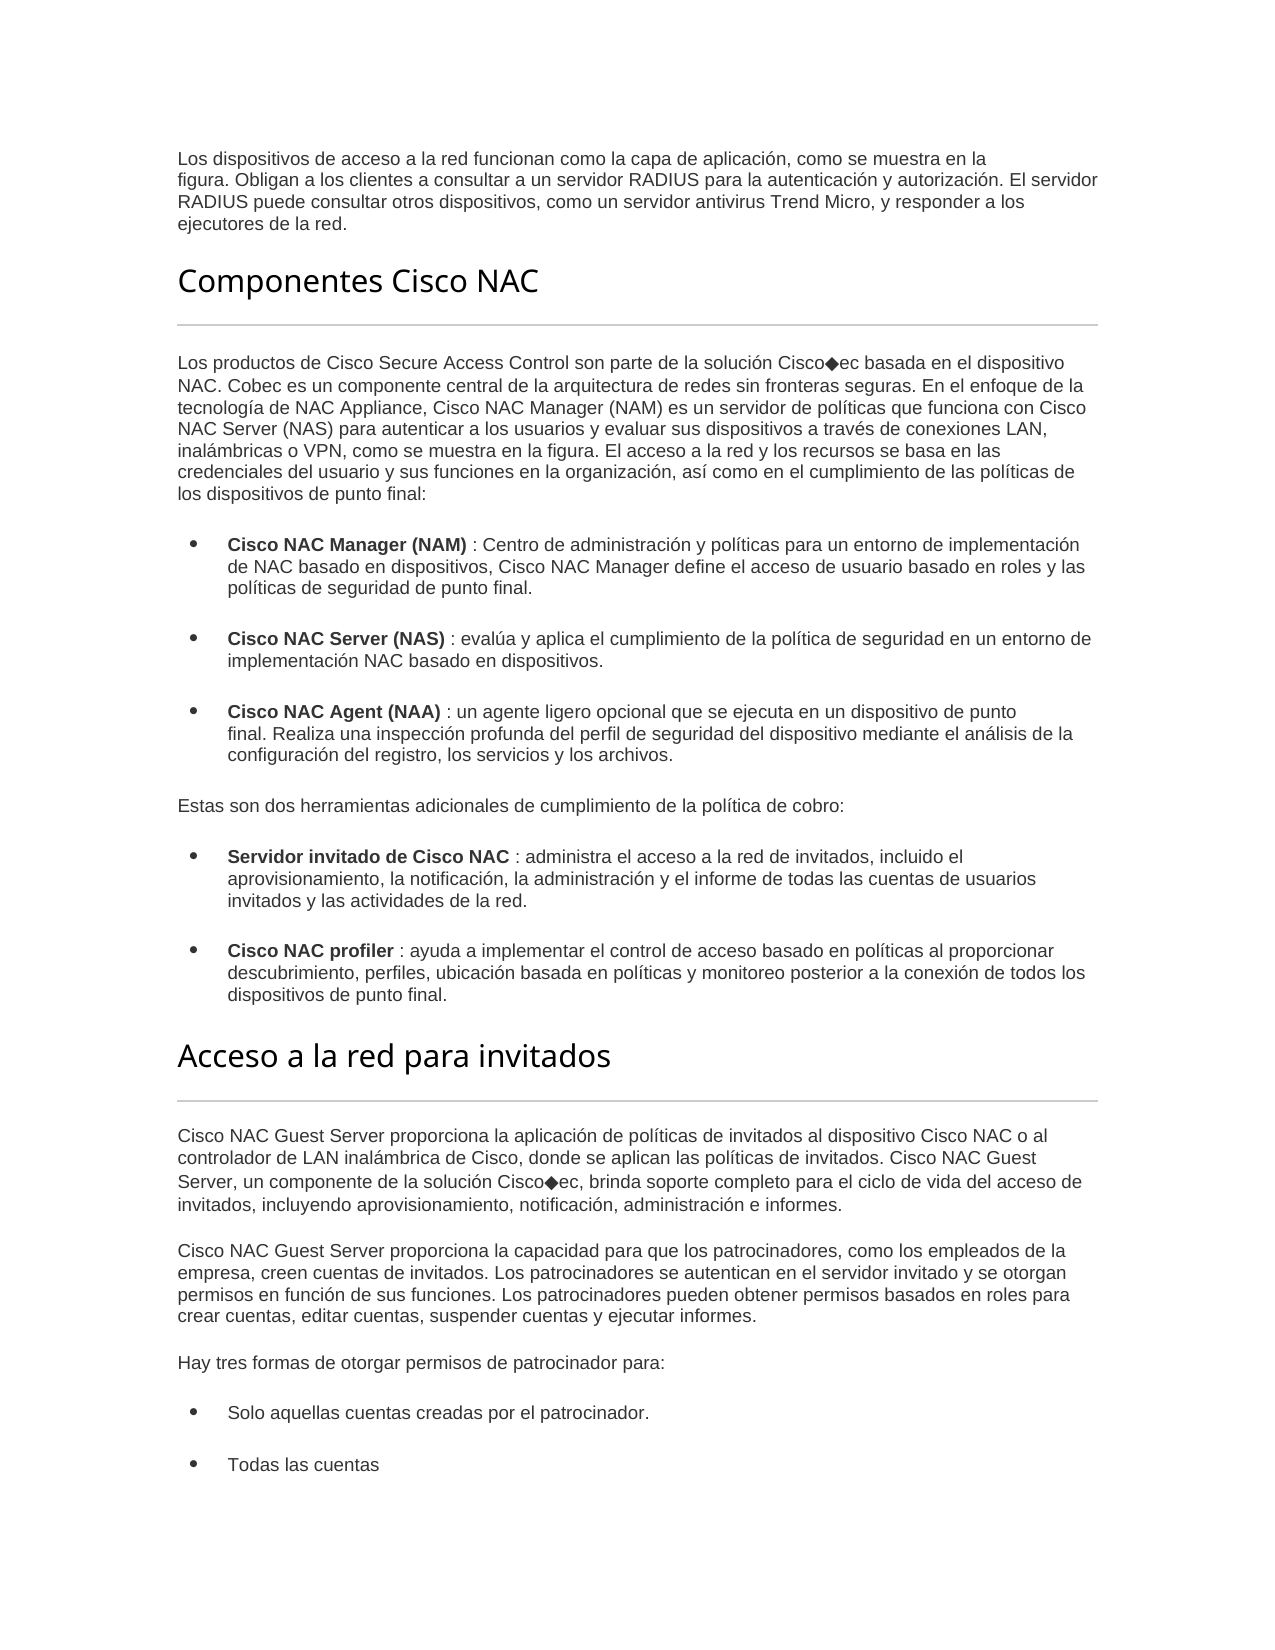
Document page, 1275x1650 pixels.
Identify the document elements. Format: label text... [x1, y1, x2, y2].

text Los dispositivos de acceso a la red funcionan como la capa de aplicación, como se muestra en la figura. Obligan a los clientes a consultar a un servidor RADIUS para la autenticación y autorización. El servidor RADIUS puede consultar otros dispositivos, como un servidor antivirus Trend Micro, y responder a los ejecutores de la red. [177, 148, 1098, 234]
list Solo aquellas cuentas creadas por el patrocinador. [190, 1402, 1098, 1424]
list Cisco NAC profiler : ayuda a implementar el control de acceso basado en políticas al proporcionar descubrimiento, perfiles, ubicación basada en políticas y monitoreo posterior a la conexión de todos los dispositivos de punto final. [190, 940, 1098, 1005]
text Los productos de Cisco Secure Access Control son parte de la solución Cisco◆ec basada en el dispositivo NAC. Cobec es un componente central de la arquitectura de redes sin fronteras seguras. En el enfoque de la tecnología de NAC Appliance, Cisco NAC Manager (NAM) es un servidor de políticas que funciona con Cisco NAC Server (NAS) para autenticar a los usuarios y evaluar sus dispositivos a través de conexiones LAN, inalámbricas o VPN, como se muestra en la figura. El acceso a la red y los recursos se basa en las credenciales del usuario y sus funciones en la organización, así como en el cumplimiento de las políticas de los dispositivos de punto final: [177, 349, 1098, 504]
list Cisco NAC Manager (NAM) : Centro de administración y políticas para un entorno de implementación de NAC basado en dispositivos, Cisco NAC Manager define el acceso de usuario basado en roles y las políticas de seguridad de punto final. [190, 533, 1098, 599]
text Cisco NAC Guest Server proporciona la aplicación de políticas de invitados al dispositivo Cisco NAC o al controlador de LAN inalámbrica de Cisco, donde se aplican las políticas de invitados. Cisco NAC Guest Server, un componente de la solución Cisco◆ec, brinda soporte completo para el ciclo de vida del acceso de invitados, incluyendo aprovisionamiento, notificación, administración e informes. [177, 1125, 1098, 1215]
list Cisco NAC Agent (NAA) : un agente ligero opcional que se ejecuta en un dispositivo de punto final. Realiza una inspección profunda del perfil de seguridad del dispositivo mediante el análisis de la configuración del registro, los servicios y los archivos. [190, 701, 1098, 766]
text Estas son dos herramientas adicionales de cumplimiento de la política de cobro: [177, 795, 1098, 817]
text Hay tres formas de otorgar permisos de patrocinador para: [177, 1351, 1098, 1373]
text Cisco NAC Guest Server proporciona la capacidad para que los patrocinadores, como los empleados de la empresa, creen cuentas de invitados. Los patrocinadores se autentican en el servidor invitado y se otorgan permisos en función de sus funciones. Los patrocinadores pueden obtener permisos basados ​​en roles para crear cuentas, editar cuentas, suspender cuentas y ejecutar informes. [177, 1240, 1098, 1326]
text Acceso a la red para invitados [177, 1034, 1098, 1100]
list Cisco NAC Server (NAS) : evalúa y aplica el cumplimiento de la política de seguridad en un entorno de implementación NAC basado en dispositivos. [190, 628, 1098, 671]
list Servidor invitado de Cisco NAC : administra el acceso a la red de invitados, incluido el aprovisionamiento, la notificación, la administración y el informe de todas las cuentas de usuarios invitados y las actividades de la red. [190, 846, 1098, 911]
text Componentes Cisco NAC [177, 259, 1098, 324]
list Todas las cuentas [190, 1453, 1098, 1476]
